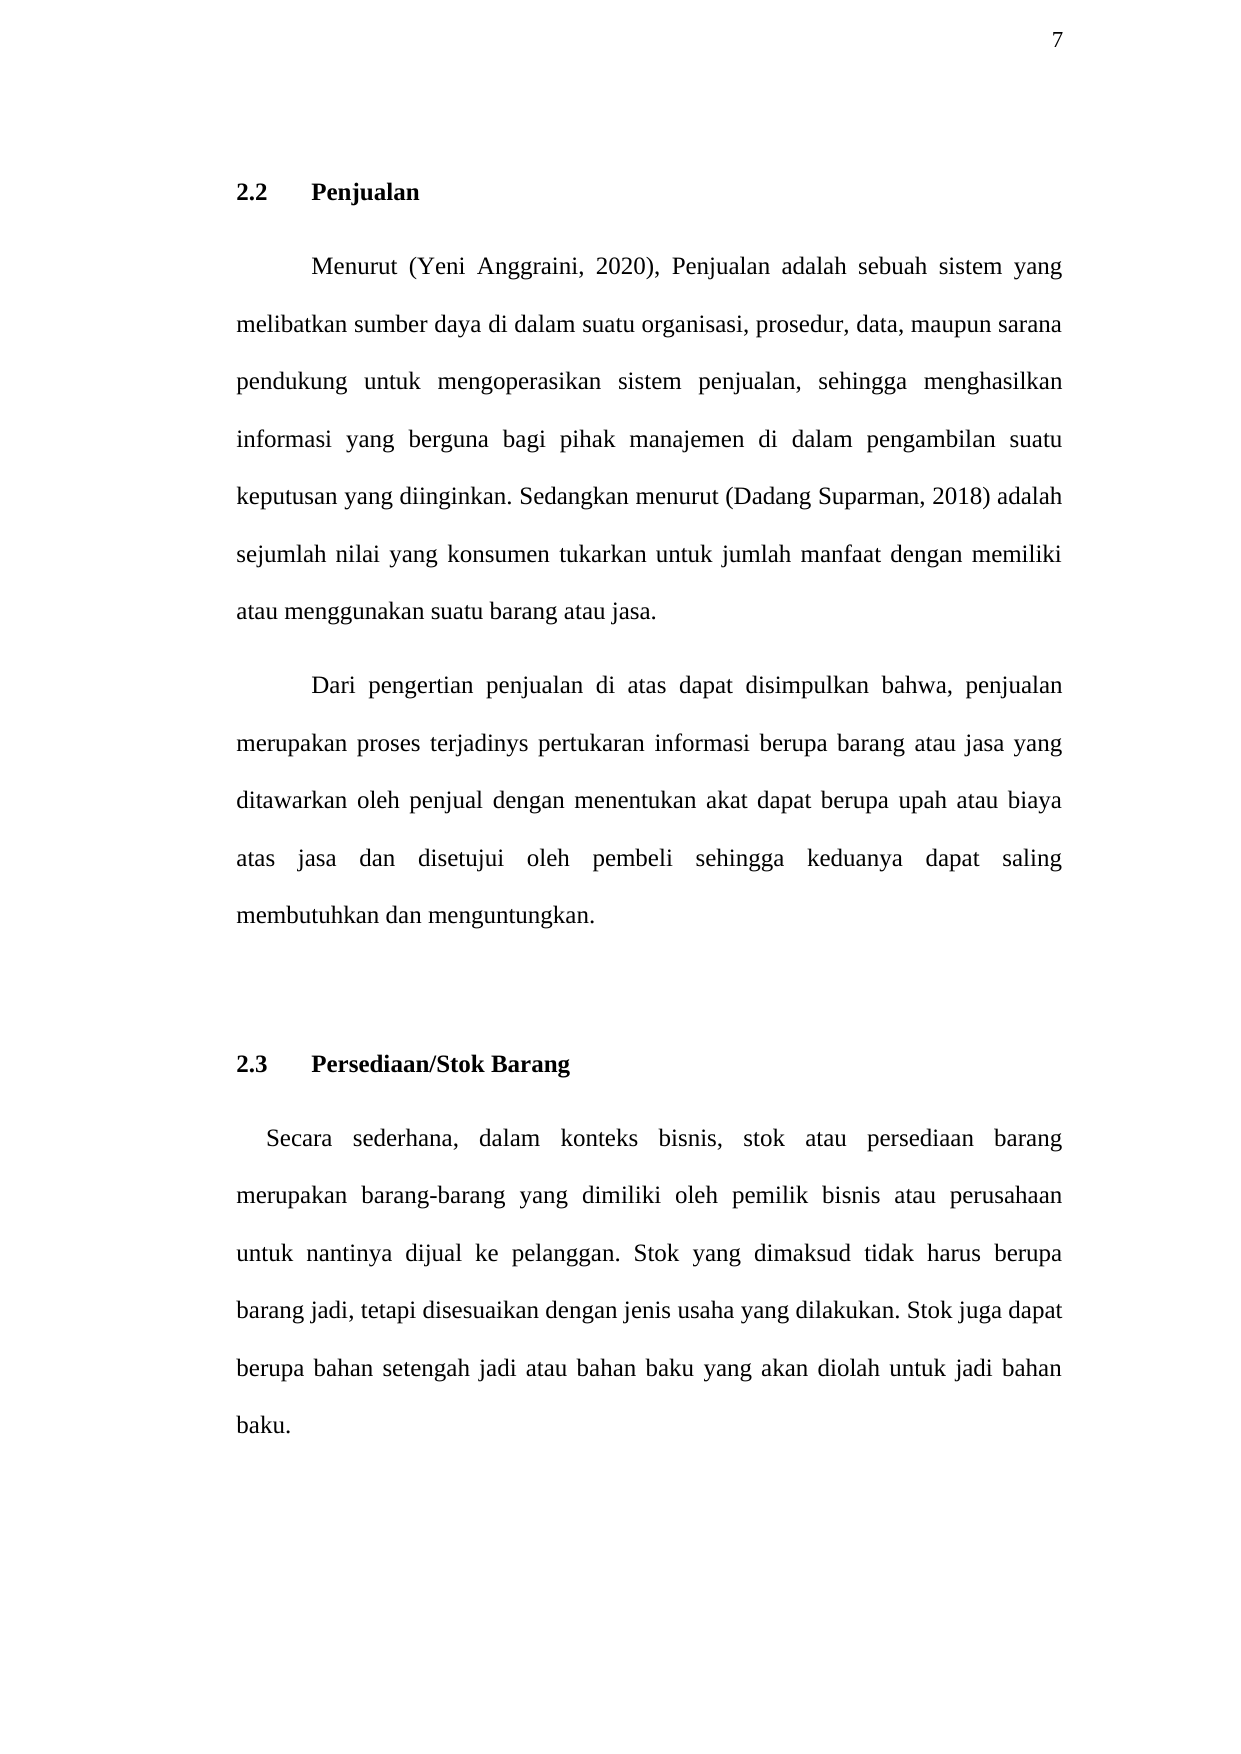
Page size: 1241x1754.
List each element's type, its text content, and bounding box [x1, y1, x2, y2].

list Persediaan/Stok Barang [221, 1049, 1063, 1078]
text Dari pengertian penjualan di atas dapat disimpulkan bahwa, penjualan merupakan proses terjadinys pertukaran informasi berupa barang atau jasa yang ditawarkan oleh penjual dengan menentukan akat dapat berupa upah atau biaya atas jasa dan disetujui oleh pembeli sehingga keduanya dapat saling membutuhkan dan menguntungkan. [236, 671, 1063, 929]
text Secara sederhana, dalam konteks bisnis, stok atau persediaan barang merupakan barang-barang yang dimiliki oleh pemilik bisnis atau perusahaan untuk nantinya dijual ke pelanggan. Stok yang dimaksud tidak harus berupa barang jadi, tetapi disesuaikan dengan jenis usaha yang dilakukan. Stok juga dapat berupa bahan setengah jadi atau bahan baku yang akan diolah untuk jadi bahan baku. [236, 1123, 1063, 1439]
text Menurut (Yeni Anggraini, 2020), Penjualan adalah sebuah sistem yang melibatkan sumber daya di dalam suatu organisasi, prosedur, data, maupun sarana pendukung untuk mengoperasikan sistem penjualan, sehingga menghasilkan informasi yang berguna bagi pihak manajemen di dalam pengambilan suatu keputusan yang diinginkan. Sedangkan menurut (Dadang Suparman, 2018) adalah sejumlah nilai yang konsumen tukarkan untuk jumlah manfaat dengan memiliki atau menggunakan suatu barang atau jasa. [236, 251, 1063, 625]
list Penjualan [236, 177, 1063, 206]
